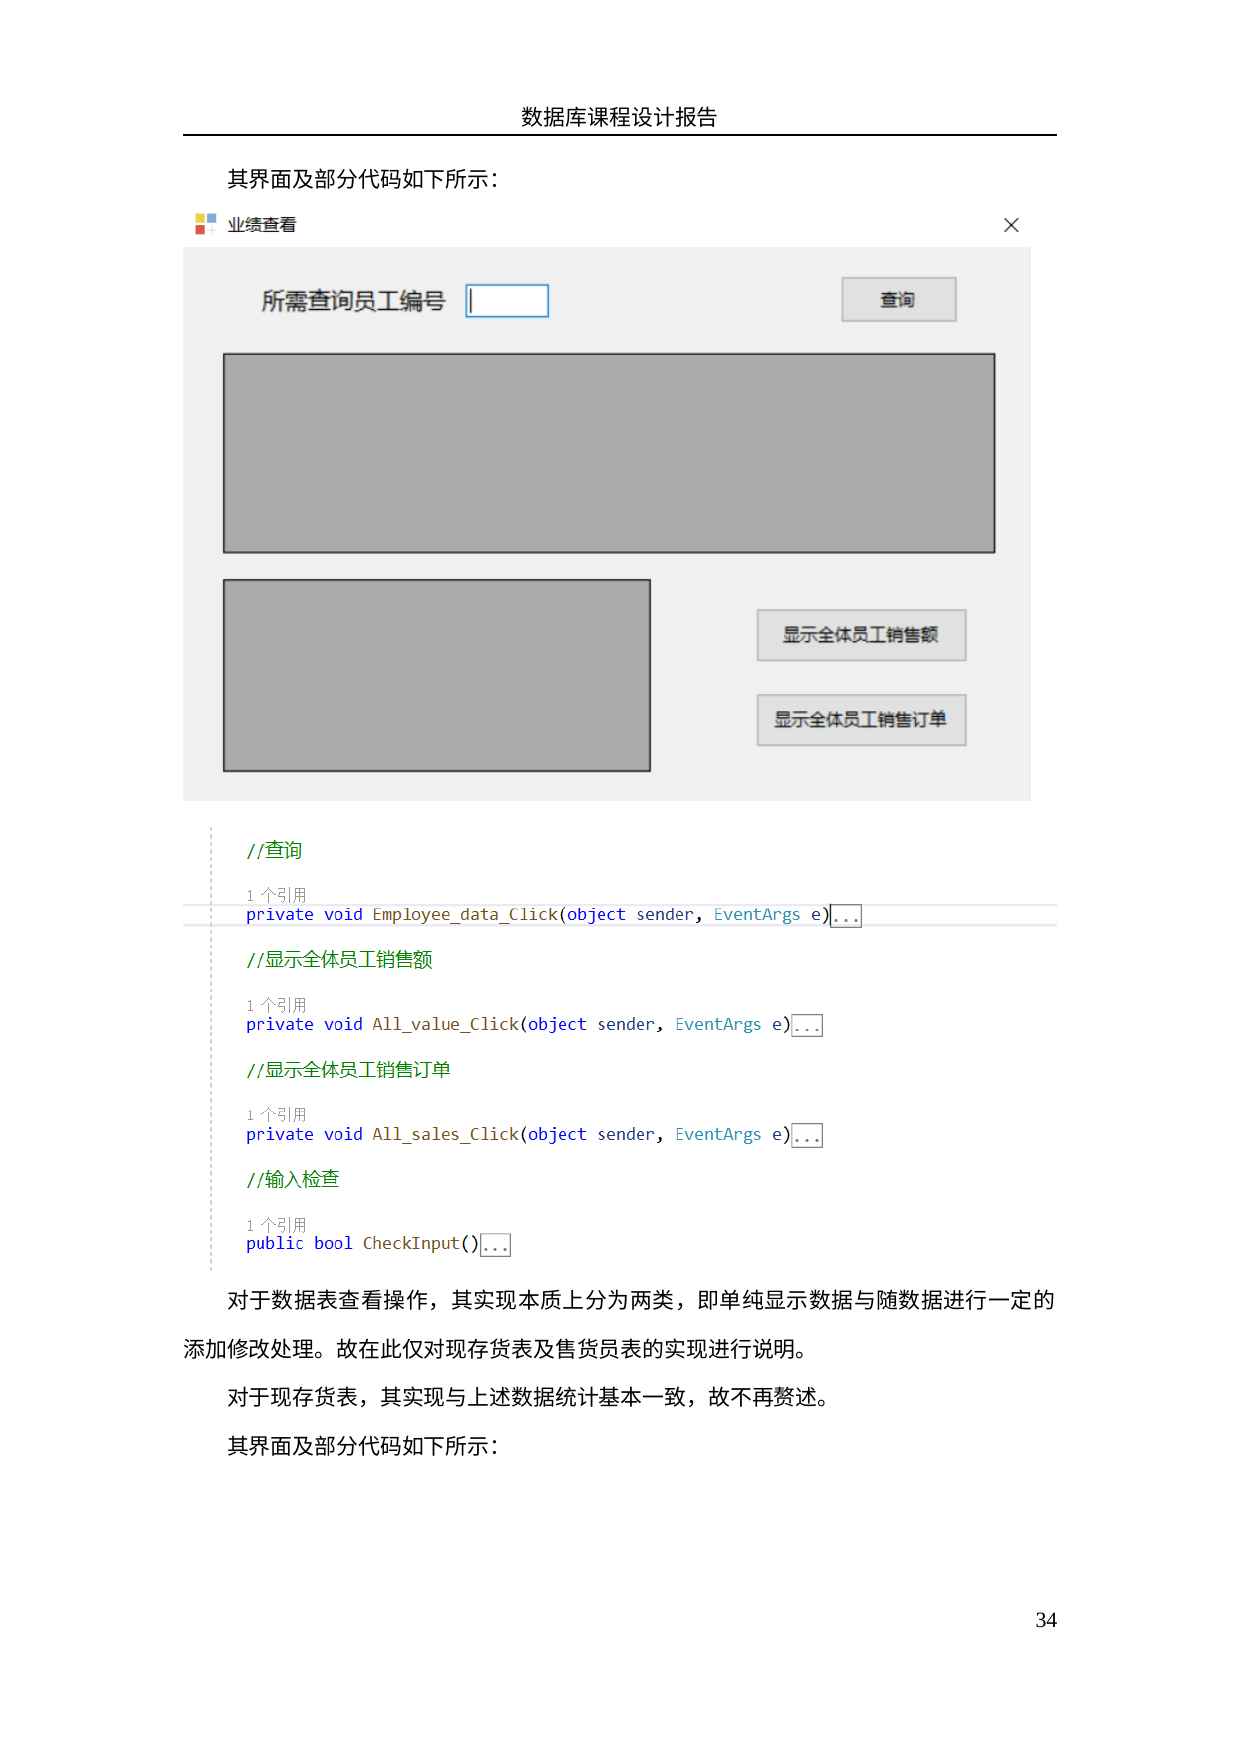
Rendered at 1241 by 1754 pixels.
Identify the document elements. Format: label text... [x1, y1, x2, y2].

text 对于现存货表，其实现与上述数据统计基本一致，故不再赘述。 [183, 1380, 1057, 1412]
picture [183, 827, 1058, 1274]
text 其界面及部分代码如下所示： [183, 162, 1057, 194]
text 其界面及部分代码如下所示： [183, 1428, 1057, 1461]
picture [183, 210, 1031, 801]
text 对于数据表查看操作，其实现本质上分为两类，即单纯显示数据与随数据进行一定的添加修改处理。故在此仅对现存货表及售货员表的实现进行说明。 [183, 1283, 1057, 1364]
